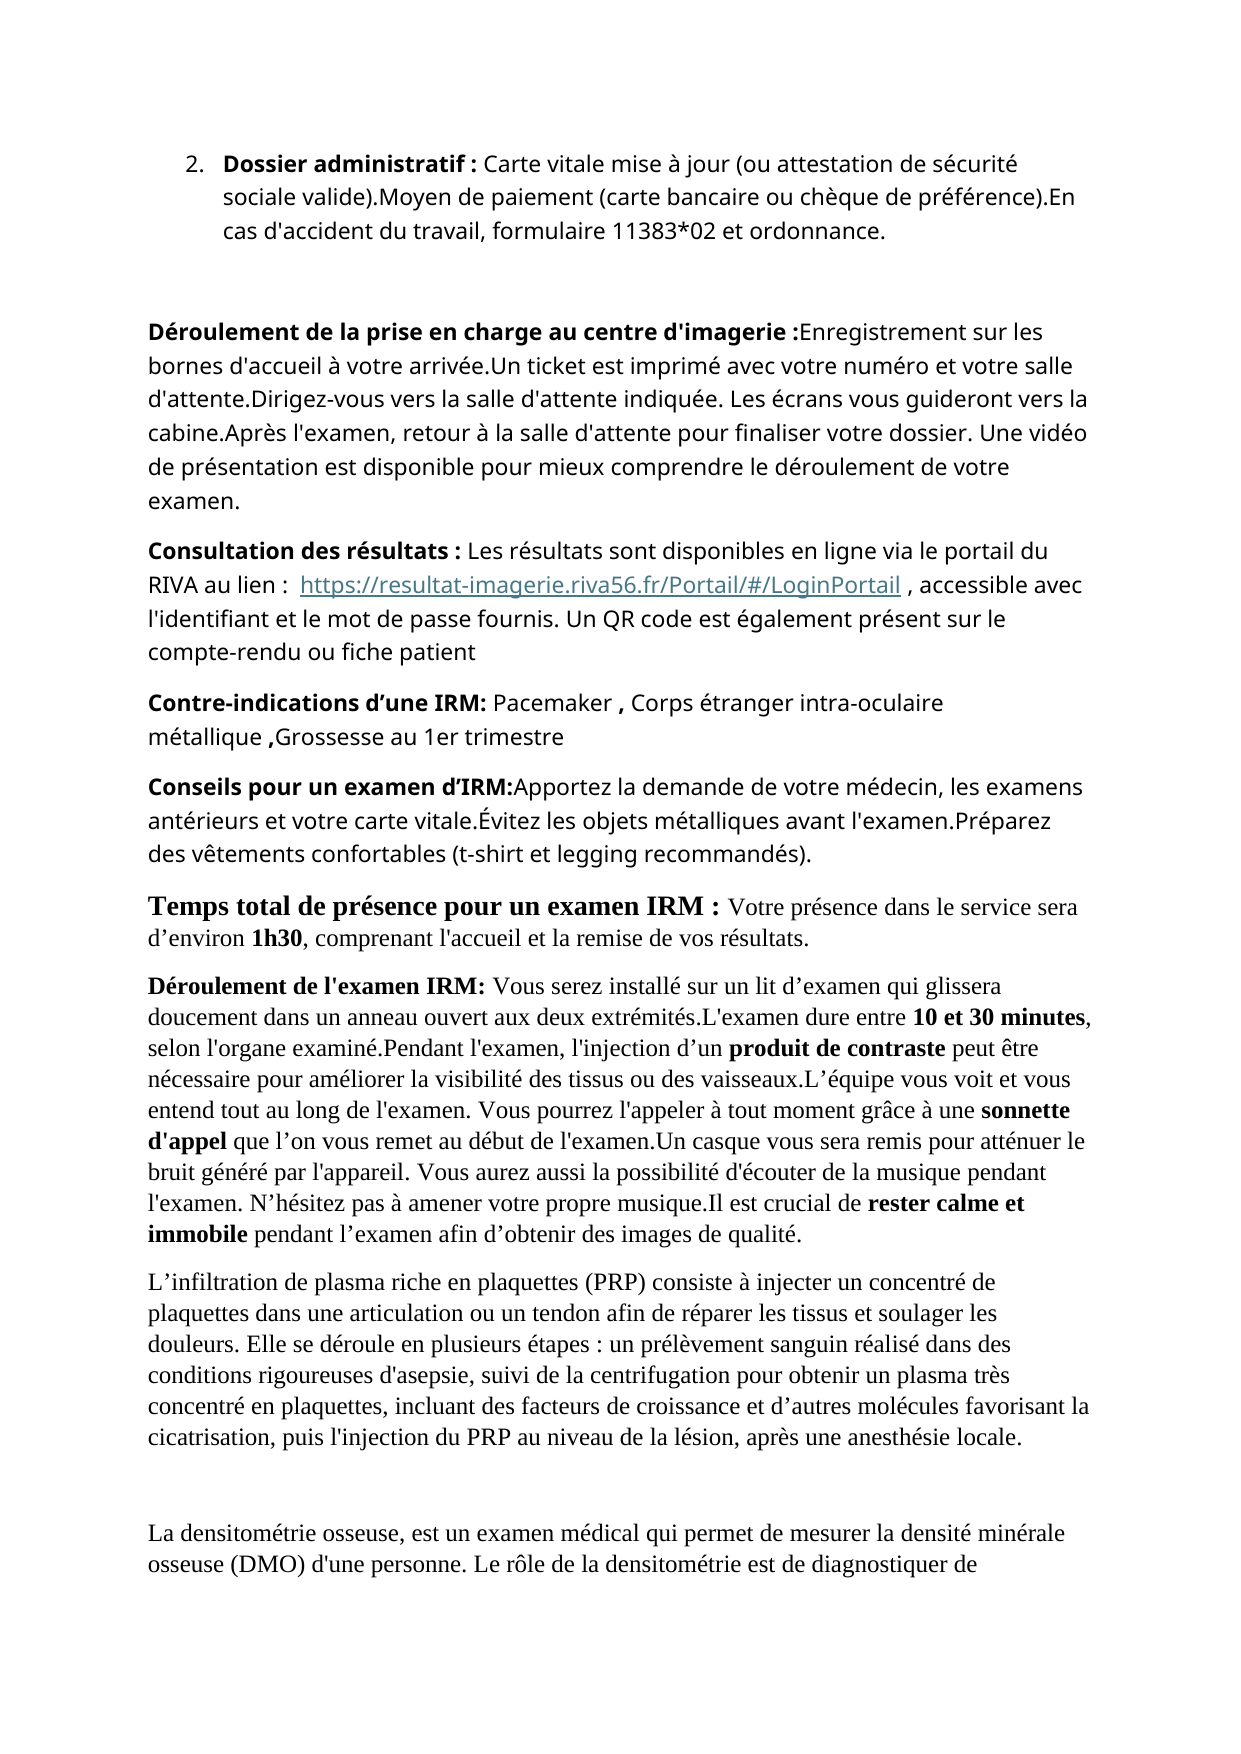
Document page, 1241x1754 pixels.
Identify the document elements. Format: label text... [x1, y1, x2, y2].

text Déroulement de l'examen IRM: Vous serez installé sur un lit d’examen qui glissera doucement dans un anneau ouvert aux deux extrémités.L'examen dure entre 10 et 30 minutes, selon l'organe examiné.Pendant l'examen, l'injection d’un produit de contraste peut être nécessaire pour améliorer la visibilité des tissus ou des vaisseaux.L’équipe vous voit et vous entend tout au long de l'examen. Vous pourrez l'appeler à tout moment grâce à une sonnette d'appel que l’on vous remet au début de l'examen.Un casque vous sera remis pour atténuer le bruit généré par l'appareil. Vous aurez aussi la possibilité d'écouter de la musique pendant l'examen. N’hésitez pas à amener votre propre musique.Il est crucial de rester calme et immobile pendant l’examen afin d’obtenir des images de qualité. [148, 971, 1093, 1248]
text Consultation des résultats : Les résultats sont disponibles en ligne via le portail du RIVA au lien : https://resultat-imagerie.riva56.fr/Portail/#/LoginPortail , accessible avec l'identifiant et le mot de passe fournis. Un QR code est également présent sur le compte-rendu ou fiche patient [148, 535, 1093, 668]
list Dossier administratif : Carte vitale mise à jour (ou attestation de sécurité sociale valide).Moyen de paiement (carte bancaire ou chèque de préférence).En cas d'accident du travail, formulaire 11383*02 et ordonnance. [185, 148, 1093, 246]
text Contre-indications d’une IRM: Pacemaker , Corps étranger intra-oculaire métallique ,Grossesse au 1er trimestre [148, 687, 1093, 752]
text Conseils pour un examen d’IRM:Apportez la demande de votre médecin, les examens antérieurs et votre carte vitale.Évitez les objets métalliques avant l'examen.Préparez des vêtements confortables (t-shirt et legging recommandés). [148, 771, 1093, 870]
text L’infiltration de plasma riche en plaquettes (PRP) consiste à injecter un concentré de plaquettes dans une articulation ou un tendon afin de réparer les tissus et soulager les douleurs. Elle se déroule en plusieurs étapes : un prélèvement sanguin réalisé dans des conditions rigoureuses d'asepsie, suivi de la centrifugation pour obtenir un plasma très concentré en plaquettes, incluant des facteurs de croissance et d’autres molécules favorisant la cicatrisation, puis l'injection du PRP au niveau de la lésion, après une anesthésie locale. [148, 1267, 1093, 1451]
text Déroulement de la prise en charge au centre d'imagerie :Enregistrement sur les bornes d'accueil à votre arrivée.Un ticket est imprimé avec votre numéro et votre salle d'attente.Dirigez-vous vers la salle d'attente indiquée. Les écrans vous guideront vers la cabine.Après l'examen, retour à la salle d'attente pour finaliser votre dossier. Une vidéo de présentation est disponible pour mieux comprendre le déroulement de votre examen. [148, 316, 1093, 516]
text Temps total de présence pour un examen IRM : Votre présence dans le service sera d’environ 1h30, comprenant l'accueil et la remise de vos résultats. [148, 889, 1093, 952]
